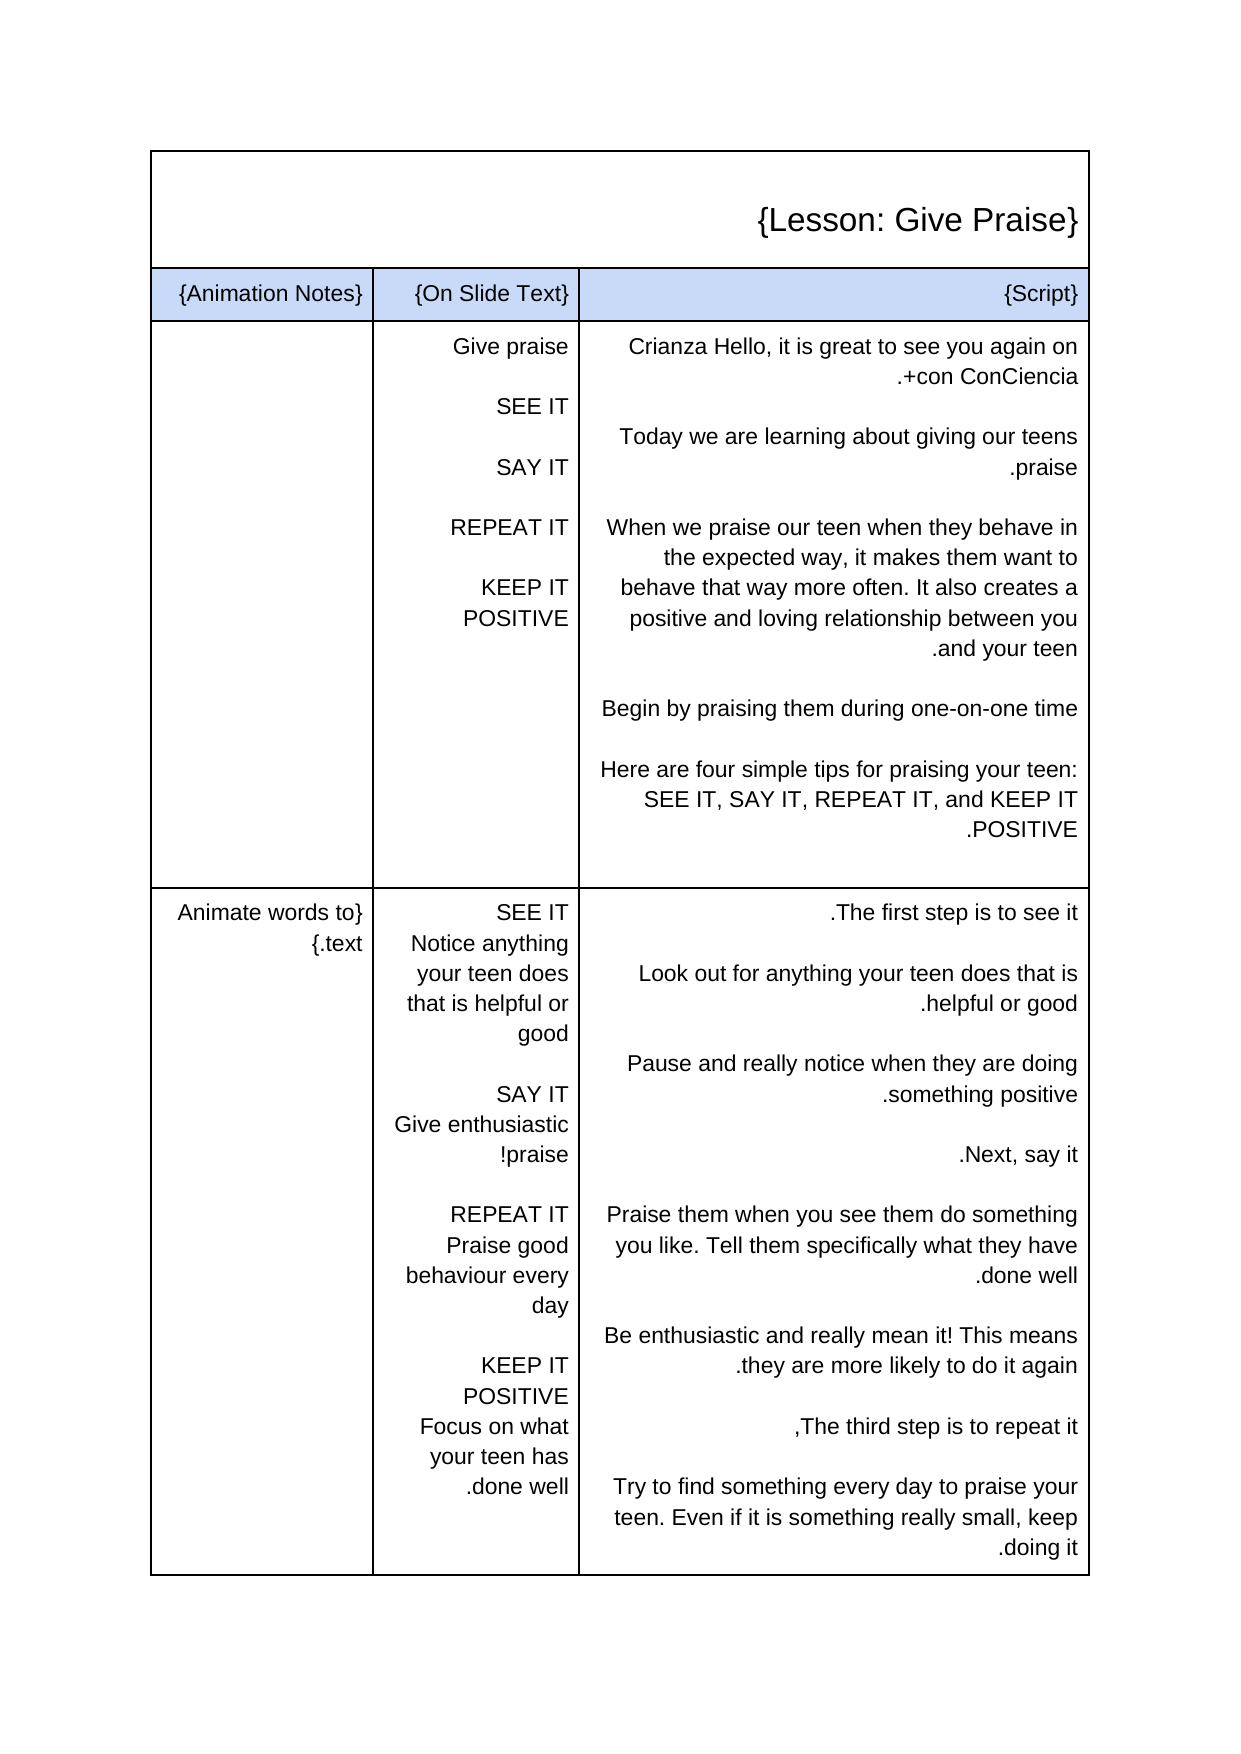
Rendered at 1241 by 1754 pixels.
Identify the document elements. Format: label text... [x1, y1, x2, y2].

table_cell Hello, it is great to see you again on Crianza con ConCiencia+. Today we are learning about giving our teens praise. When we praise our teen when they behave in the expected way, it makes them want to behave that way more often. It also creates a positive and loving relationship between you and your teen. Begin by praising them during one-on-one time Here are four simple tips for praising your teen: SEE IT, SAY IT, REPEAT IT, and KEEP IT POSITIVE. [580, 322, 1088, 887]
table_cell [152, 889, 372, 1574]
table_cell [374, 889, 578, 1574]
table_cell {Animation Notes} [152, 269, 372, 320]
table_cell [152, 322, 372, 887]
table_header {Lesson: Give Praise} [152, 152, 1088, 267]
table_cell Give praise SEE IT SAY IT REPEAT IT KEEP IT POSITIVE [374, 322, 578, 887]
table_cell {Script} [580, 269, 1088, 320]
table_cell {On Slide Text} [374, 269, 578, 320]
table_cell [580, 889, 1088, 1574]
